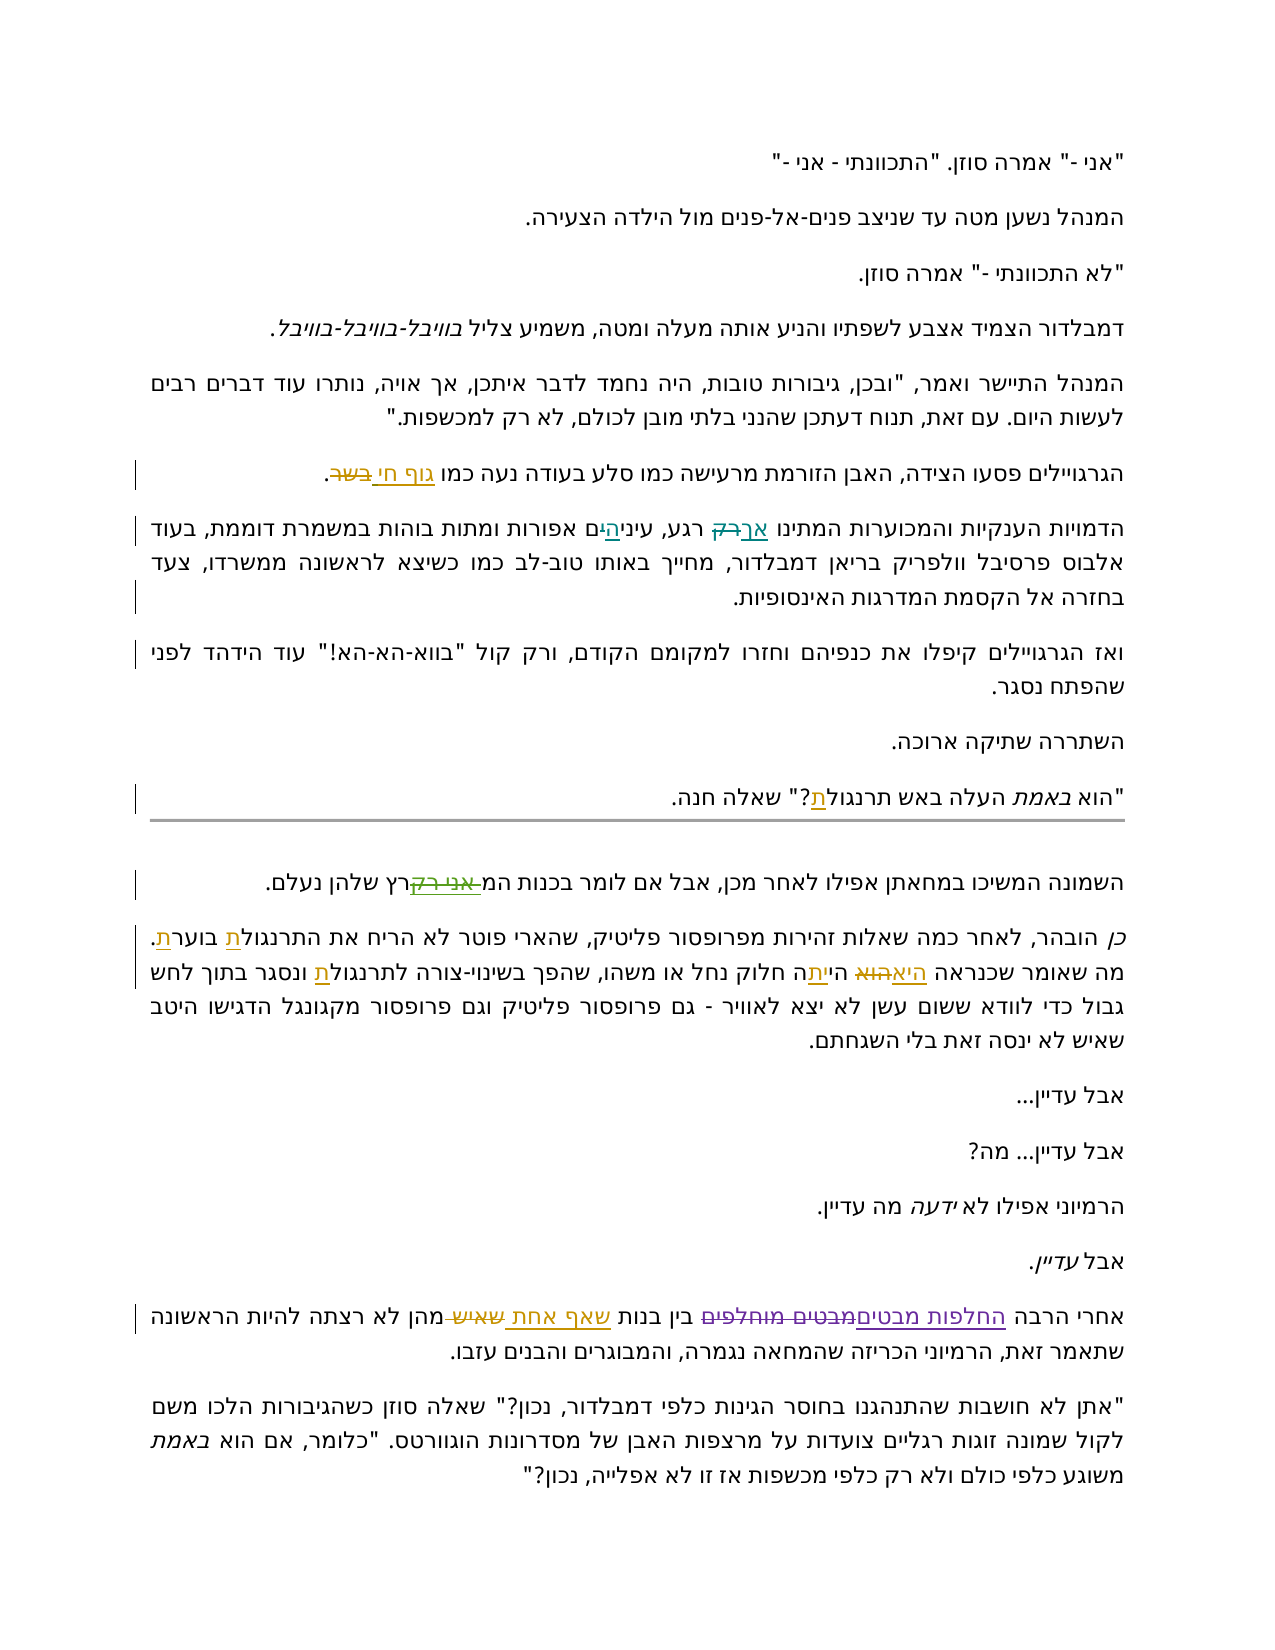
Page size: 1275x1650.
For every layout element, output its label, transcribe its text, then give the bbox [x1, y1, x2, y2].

text אבל עדיין. [150, 1249, 1125, 1279]
text הדמויות הענקיות והמכוערות המתינו רגע, עינים אפורות ומתות בוהות במשמרת דוממת, בעוד אלבוס פרסיבל וולפריק בריאן דמבלדור, מחייך באותו טוב-לב כמו כשיצא לראשונה ממשרדו, צעד בחזרה אל הקסמת המדרגות האינסופיות. [150, 516, 1125, 614]
text אבל עדיין… [150, 1083, 1125, 1113]
text ואז הגרגויילים קיפלו את כנפיהם וחזרו למקומם הקודם, ורק קול "בווא-הא-הא!" עוד הידהד לפני שהפתח נסגר. [150, 639, 1125, 704]
text המנהל נשען מטה עד שניצב פנים-אל-פנים מול הילדה הצעירה. [150, 205, 1125, 235]
text אחרי הרבה בין בנות מהן לא רצתה להיות הראשונה שתאמר זאת, הרמיוני הכריזה שהמחאה נגמרה, והמבוגרים והבנים עזבו. [150, 1304, 1125, 1368]
text "הוא באמת העלה באש תרנגול?" שאלה חנה. [150, 784, 1125, 814]
text "לא התכוונתי -" אמרה סוזן. [150, 260, 1125, 290]
text כן הובהר, לאחר כמה שאלות זהירות מפרופסור פליטיק, שהארי פוטר לא הריח את התרנגול בוער. מה שאומר שכנראה היה חלוק נחל או משהו, שהפך בשינוי-צורה לתרנגול ונסגר בתוך לחש גבול כדי לוודא ששום עשן לא יצא לאוויר - גם פרופסור פליטיק וגם פרופסור מקגונגל הדגישו היטב שאיש לא ינסה זאת בלי השגחתם. [150, 925, 1125, 1058]
text הגרגויילים פסעו הצידה, האבן הזורמת מרעישה כמו סלע בעודה נעה כמו . [150, 460, 1125, 490]
text דמבלדור הצמיד אצבע לשפתיו והניע אותה מעלה ומטה, משמיע צליל בוויבל-בוויבל-בוויבל. [150, 316, 1125, 346]
text אבל עדיין… מה? [150, 1138, 1125, 1168]
text השמונה המשיכו במחאתן אפילו לאחר מכן, אבל אם לומר בכנות המרץ שלהן נעלם. [150, 870, 1125, 900]
text "אני -" אמרה סוזן. "התכוונתי - אני -" [150, 150, 1125, 180]
text השתררה שתיקה ארוכה. [150, 729, 1125, 759]
text הרמיוני אפילו לא ידעה מה עדיין. [150, 1194, 1125, 1224]
text "אתן לא חושבות שהתנהגנו בחוסר הגינות כלפי דמבלדור, נכון?" שאלה סוזן כשהגיבורות הלכו משם לקול שמונה זוגות רגליים צועדות על מרצפות האבן של מסדרונות הוגוורטס. "כלומר, אם הוא באמת משוגע כלפי כולם ולא רק כלפי מכשפות אז זו לא אפלייה, נכון?" [150, 1394, 1125, 1492]
text המנהל התיישר ואמר, "ובכן, גיבורות טובות, היה נחמד לדבר איתכן, אך אויה, נותרו עוד דברים רבים לעשות היום. עם זאת, תנוח דעתכן שהנני בלתי מובן לכולם, לא רק למכשפות." [150, 371, 1125, 435]
